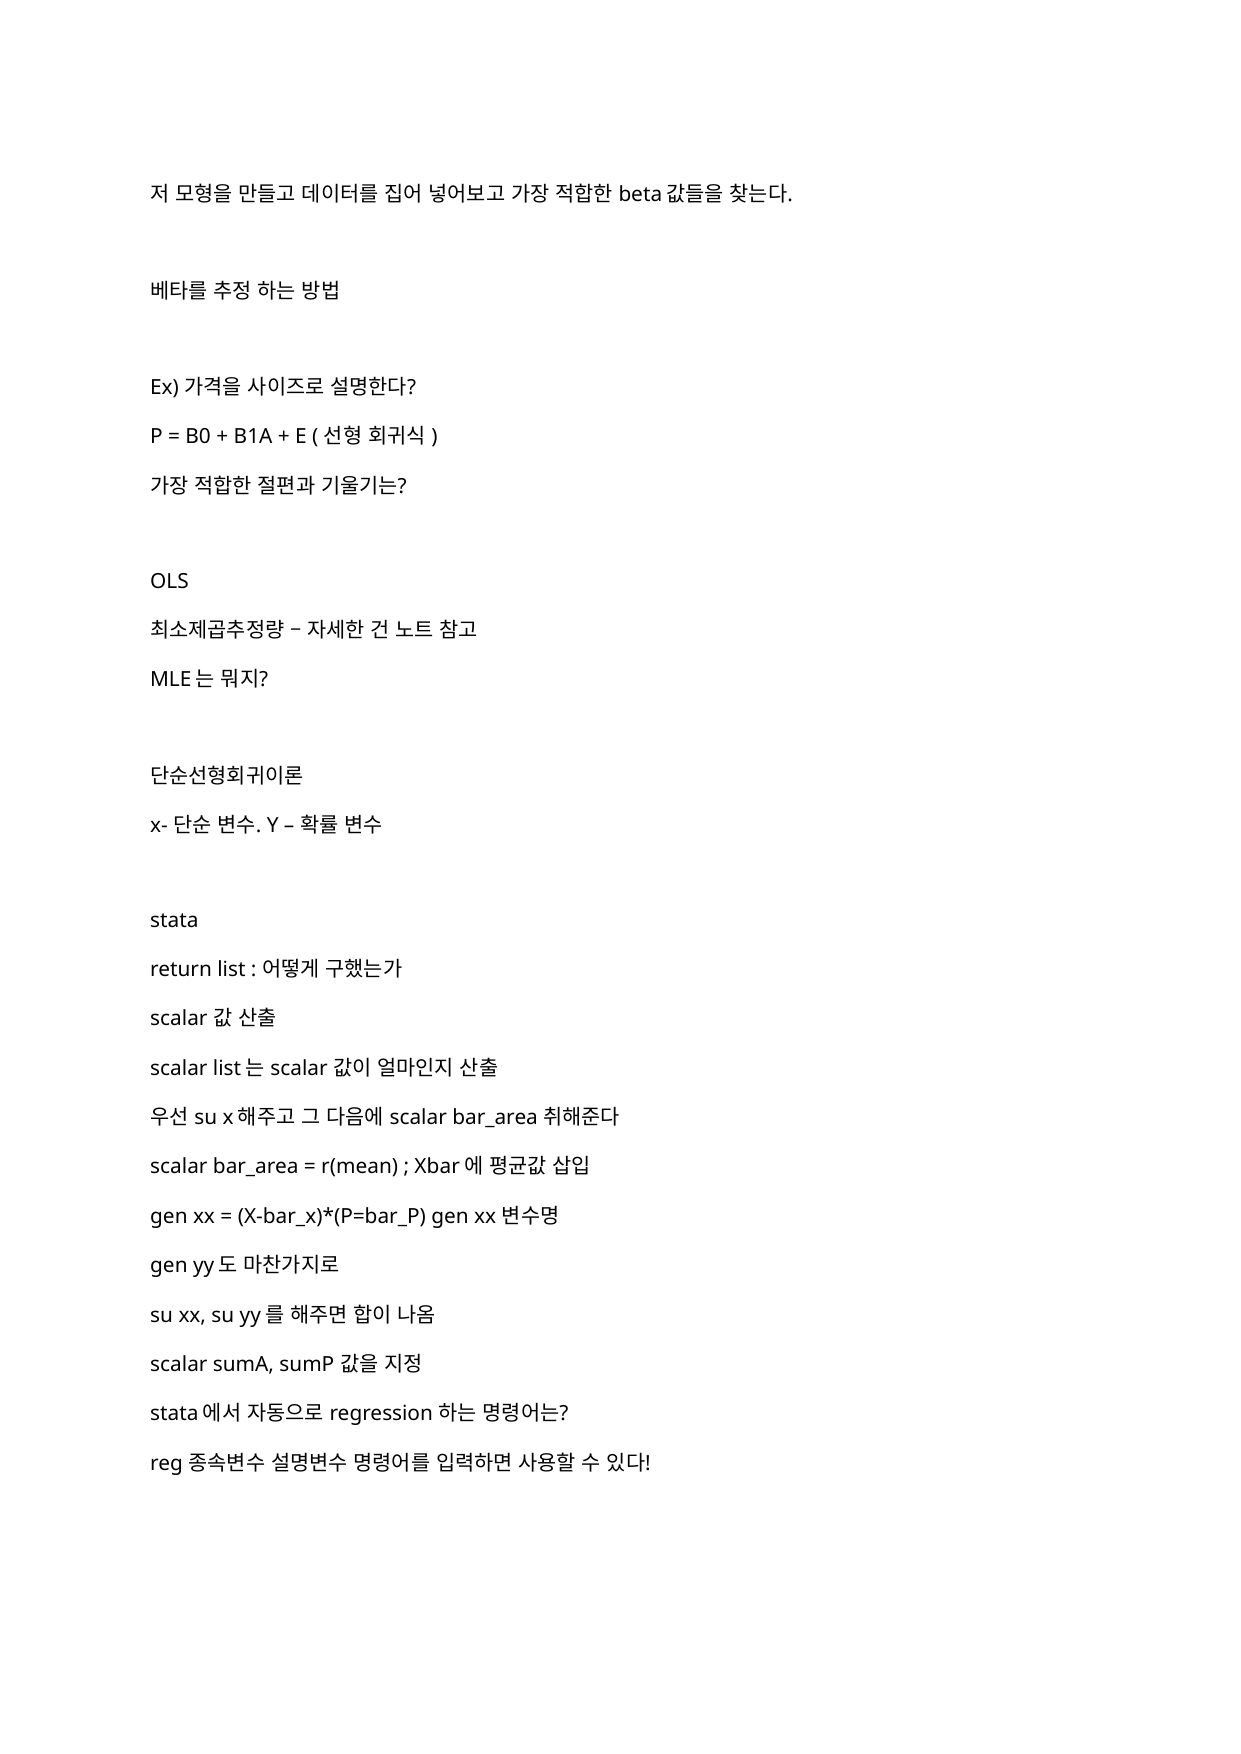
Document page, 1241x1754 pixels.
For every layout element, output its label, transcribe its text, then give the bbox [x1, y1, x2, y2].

text Ex) 가격을 사이즈로 설명한다? [150, 370, 1090, 401]
text return list : 어떻게 구했는가 [150, 952, 1090, 983]
text 저 모형을 만들고 데이터를 집어 넣어보고 가장 적합한 beta값들을 찾는다. [150, 177, 1090, 207]
text scalar list는 scalar 값이 얼마인지 산출 [150, 1051, 1090, 1081]
text reg 종속변수 설명변수 명령어를 입력하면 사용할 수 있다! [150, 1446, 1090, 1476]
text gen yy도 마찬가지로 [150, 1248, 1090, 1279]
text 베타를 추정 하는 방법 [150, 274, 1090, 304]
text scalar 값 산출 [150, 1002, 1090, 1032]
text scalar sumA, sumP 값을 지정 [150, 1347, 1090, 1378]
text x- 단순 변수. Y – 확률 변수 [150, 808, 1090, 839]
text 단순선형회귀이론 [150, 759, 1090, 789]
text stata에서 자동으로 regression 하는 명령어는? [150, 1397, 1090, 1427]
text 최소제곱추정량 – 자세한 건 노트 참고 [150, 613, 1090, 643]
text su xx, su yy를 해주면 합이 나옴 [150, 1298, 1090, 1328]
text P = B0 + B1A + E ( 선형 회귀식 ) [150, 420, 1090, 450]
text 가장 적합한 절편과 기울기는? [150, 469, 1090, 499]
text scalar bar_area = r(mean) ; Xbar에 평균값 삽입 [150, 1150, 1090, 1180]
text stata [150, 905, 1090, 933]
text gen xx = (X-bar_x)*(P=bar_P) gen xx 변수명 [150, 1199, 1090, 1229]
text MLE는 뭐지? [150, 662, 1090, 693]
text OLS [150, 566, 1090, 594]
text 우선 su x해주고 그 다음에 scalar bar_area 취해준다 [150, 1100, 1090, 1131]
